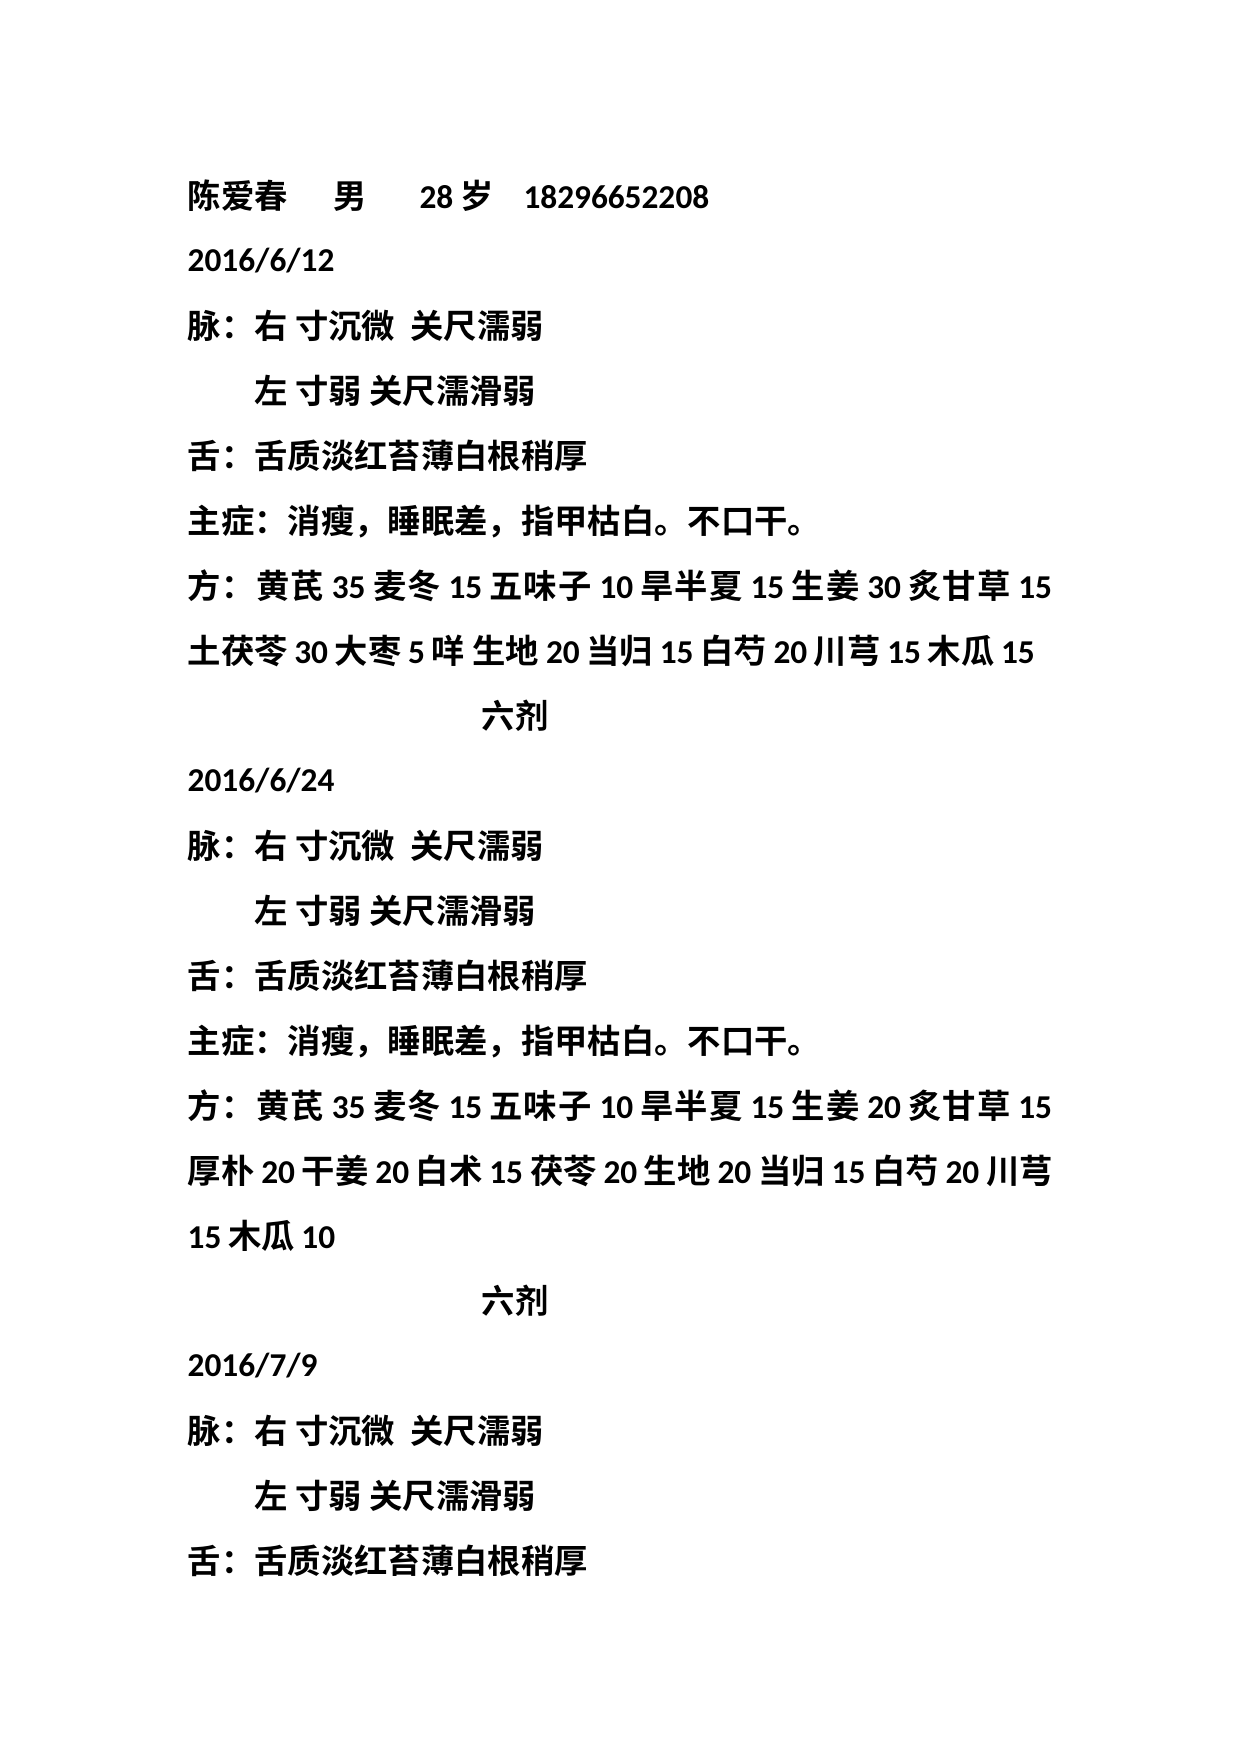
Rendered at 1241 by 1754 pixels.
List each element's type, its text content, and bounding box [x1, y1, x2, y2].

text 脉：右 寸沉微 关尺濡弱 [187, 292, 1053, 357]
text 左 寸弱 关尺濡滑弱 [187, 877, 1053, 942]
text 主症：消瘦，睡眠差，指甲枯白。不口干。 [187, 487, 1053, 552]
text 2016/7/9 [187, 1332, 1053, 1397]
text 陈爱春 男 28岁 18296652208 [187, 162, 1053, 227]
text 舌：舌质淡红苔薄白根稍厚 [187, 1527, 1053, 1592]
text 2016/6/12 [187, 227, 1053, 292]
text 脉：右 寸沉微 关尺濡弱 [187, 812, 1053, 877]
text 舌：舌质淡红苔薄白根稍厚 [187, 422, 1053, 487]
text 六剂 [187, 682, 1053, 747]
text 六剂 [187, 1267, 1053, 1332]
text 2016/6/24 [187, 747, 1053, 812]
text 主症：消瘦，睡眠差，指甲枯白。不口干。 [187, 1007, 1053, 1072]
text 脉：右 寸沉微 关尺濡弱 [187, 1397, 1053, 1462]
text 方：黄芪35麦冬15五味子10旱半夏15生姜20炙甘草15厚朴20干姜20白术15茯苓20生地20当归15白芍20川芎15木瓜10 [187, 1072, 1053, 1267]
text 左 寸弱 关尺濡滑弱 [187, 1462, 1053, 1527]
text 舌：舌质淡红苔薄白根稍厚 [187, 942, 1053, 1007]
text 左 寸弱 关尺濡滑弱 [187, 357, 1053, 422]
text 方：黄芪35麦冬15五味子10旱半夏15生姜30炙甘草15土茯苓30大枣5咩 生地20当归15白芍20川芎15木瓜15 [187, 552, 1053, 682]
